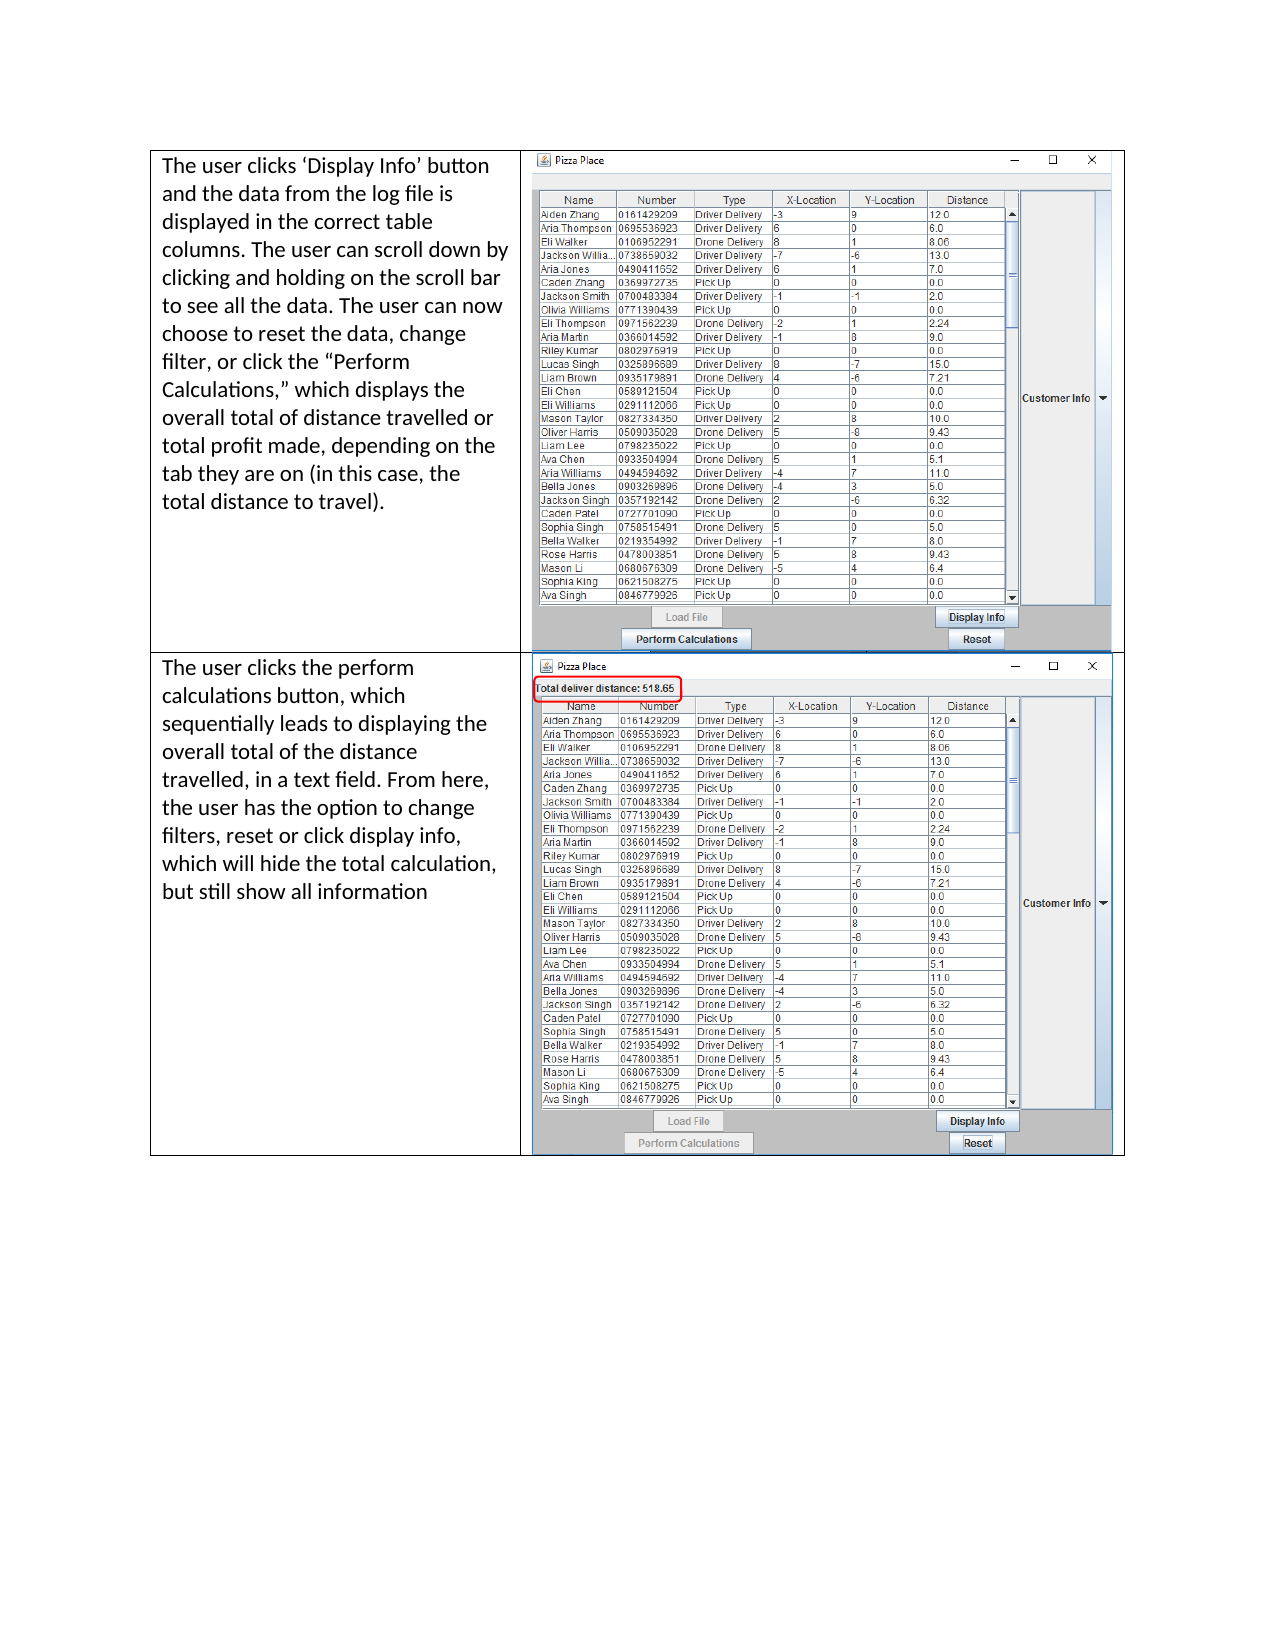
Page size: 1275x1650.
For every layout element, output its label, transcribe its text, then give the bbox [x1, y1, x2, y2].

table_cell The user clicks ‘Display Info’ button and the data from the log file is displayed in the correct table columns. The user can scroll down by clicking and holding on the scroll bar to see all the data. The user can now choose to reset the data, change filter, or click the “Perform Calculations,” which displays the overall total of distance travelled or total profit made, depending on the tab they are on (in this case, the total distance to travel). [151, 151, 520, 652]
table_cell [521, 151, 531, 652]
table_cell The user clicks the perform calculations button, which sequentially leads to displaying the overall total of the distance travelled, in a text field. From here, the user has the option to change filters, reset or click display info, which will hide the total calculation, but still show all information [151, 653, 520, 1155]
table_cell [521, 653, 531, 1155]
table_cell [1112, 151, 1124, 652]
picture [531, 151, 1114, 1155]
table_cell [1114, 653, 1124, 1155]
